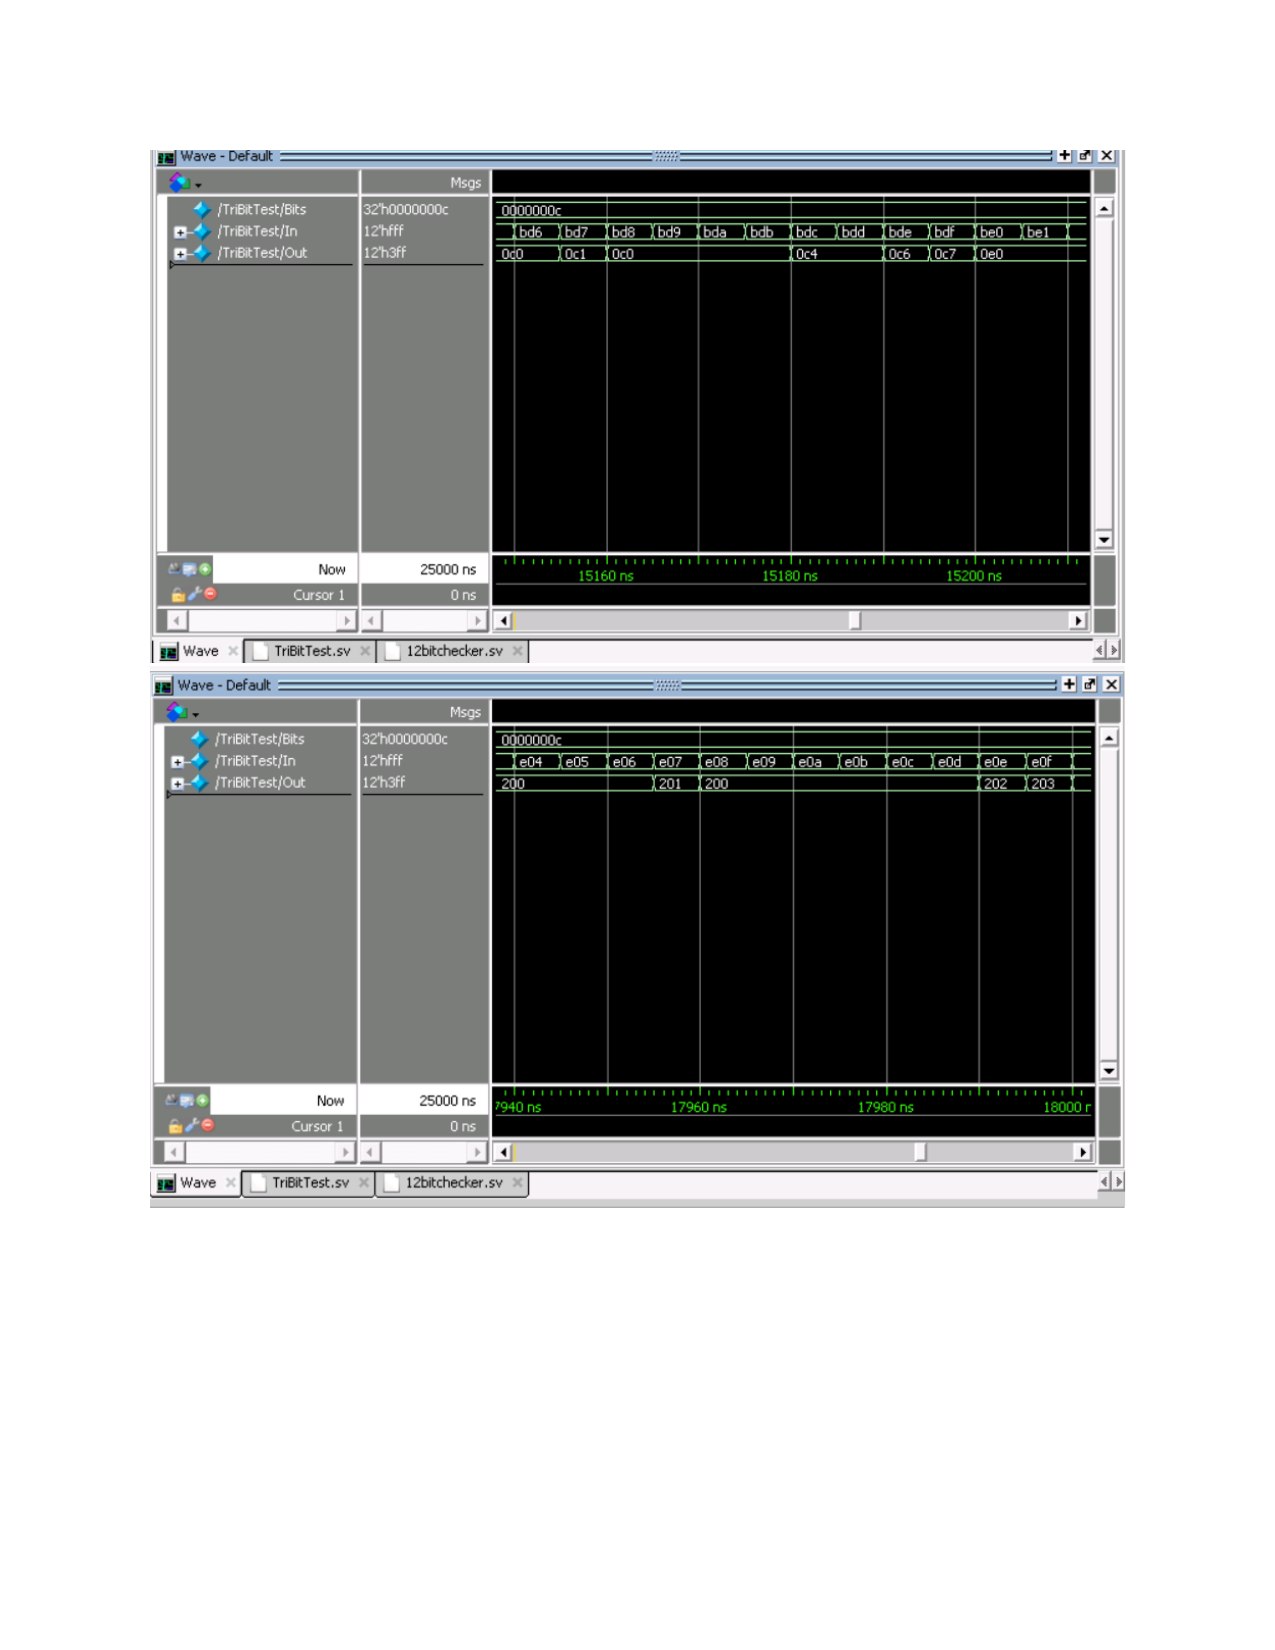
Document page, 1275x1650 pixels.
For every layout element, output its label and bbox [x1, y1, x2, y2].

picture [150, 666, 1125, 1208]
picture [150, 150, 1125, 663]
